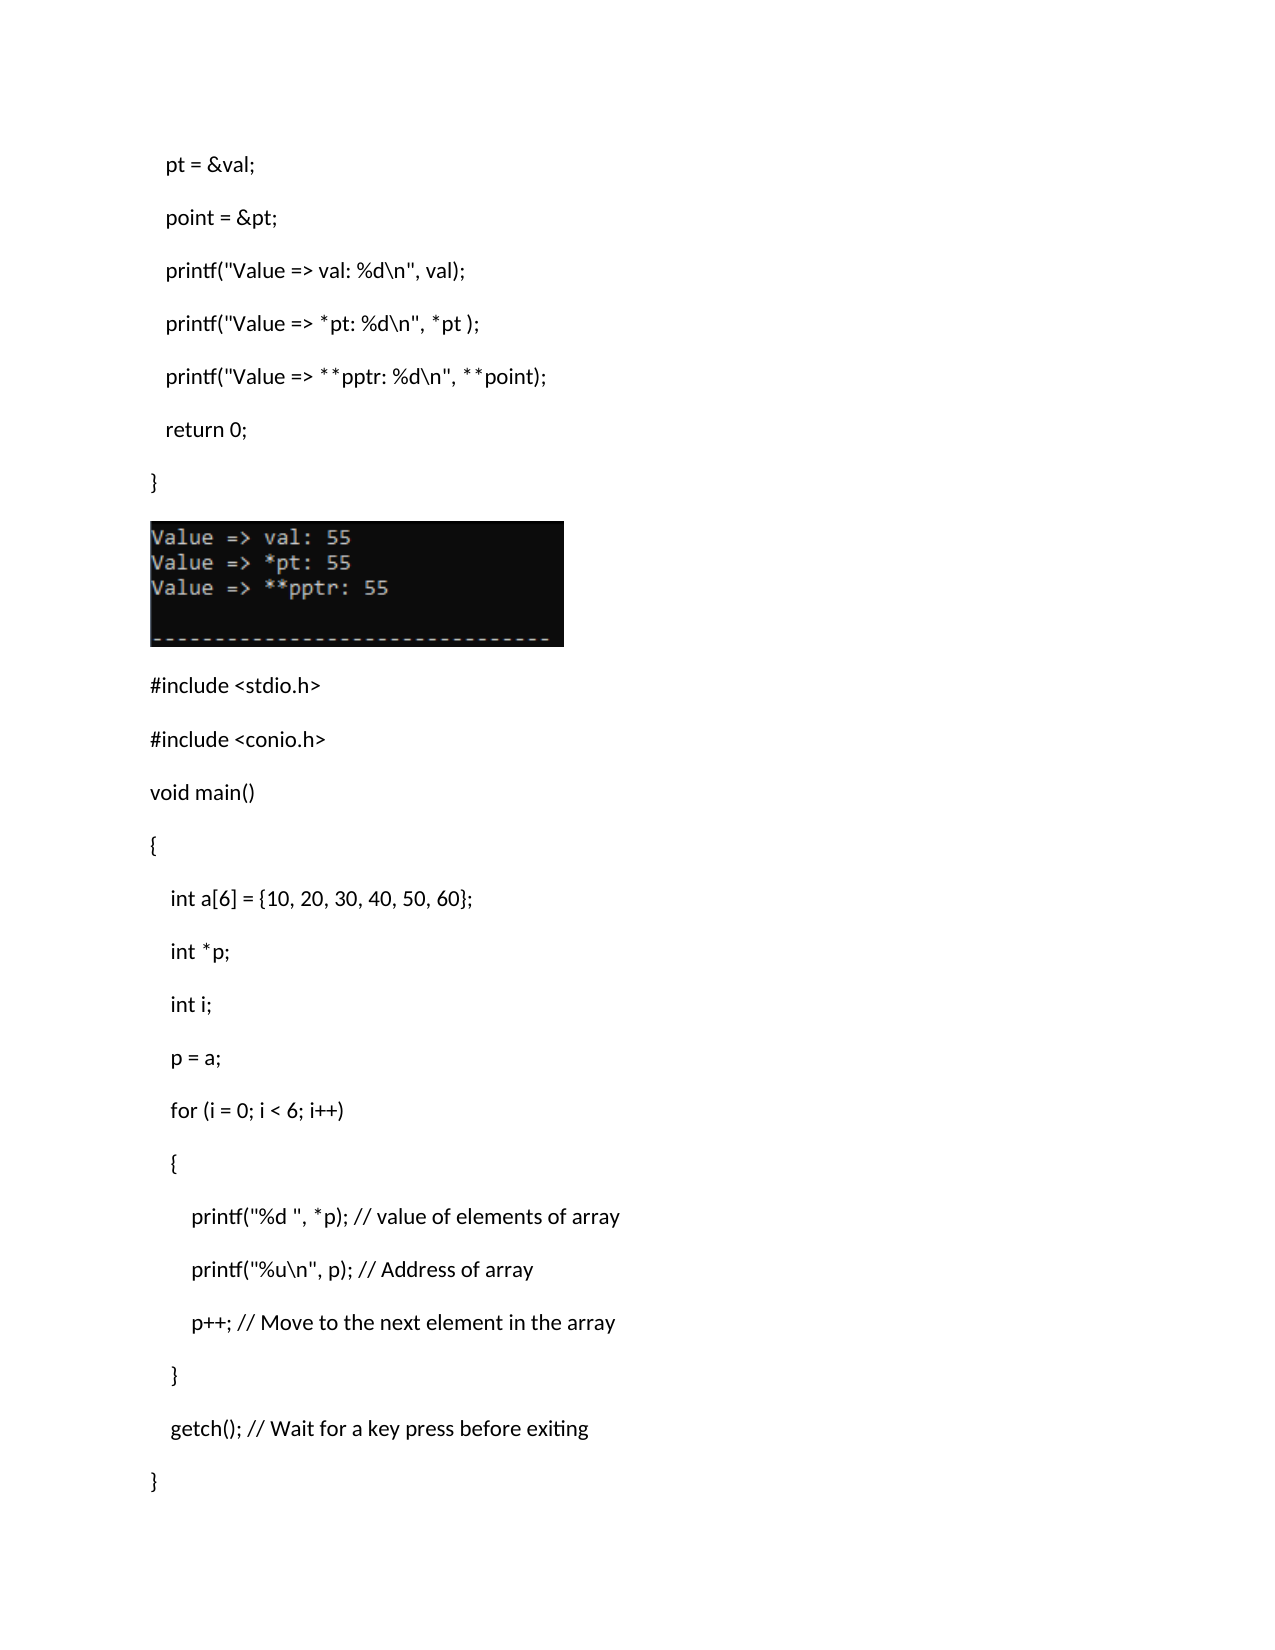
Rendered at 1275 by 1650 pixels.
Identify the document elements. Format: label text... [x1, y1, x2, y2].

text void main() [150, 778, 1125, 806]
text } [150, 1361, 1125, 1389]
text for (i = 0; i < 6; i++) [150, 1096, 1125, 1124]
text printf("Value => *pt: %d\n", *pt ); [150, 309, 1125, 337]
text p++; // Move to the next element in the array [150, 1308, 1125, 1336]
text { [150, 831, 1125, 859]
text #include <conio.h> [150, 725, 1125, 753]
text return 0; [150, 415, 1125, 443]
text getch(); // Wait for a key press before exiting [150, 1414, 1125, 1442]
text int *p; [150, 937, 1125, 965]
text pt = &val; [150, 150, 1125, 178]
text printf("%u\n", p); // Address of array [150, 1255, 1125, 1283]
text } [150, 1467, 1125, 1495]
text } [150, 468, 1125, 496]
text { [150, 1149, 1125, 1177]
text printf("Value => val: %d\n", val); [150, 256, 1125, 284]
text printf("Value => **pptr: %d\n", **point); [150, 362, 1125, 390]
text printf("%d ", *p); // value of elements of array [150, 1202, 1125, 1230]
text int i; [150, 990, 1125, 1018]
text #include <stdio.h> [150, 672, 1125, 700]
text point = &pt; [150, 203, 1125, 231]
text int a[6] = {10, 20, 30, 40, 50, 60}; [150, 884, 1125, 912]
picture [150, 521, 564, 647]
text p = a; [150, 1043, 1125, 1071]
